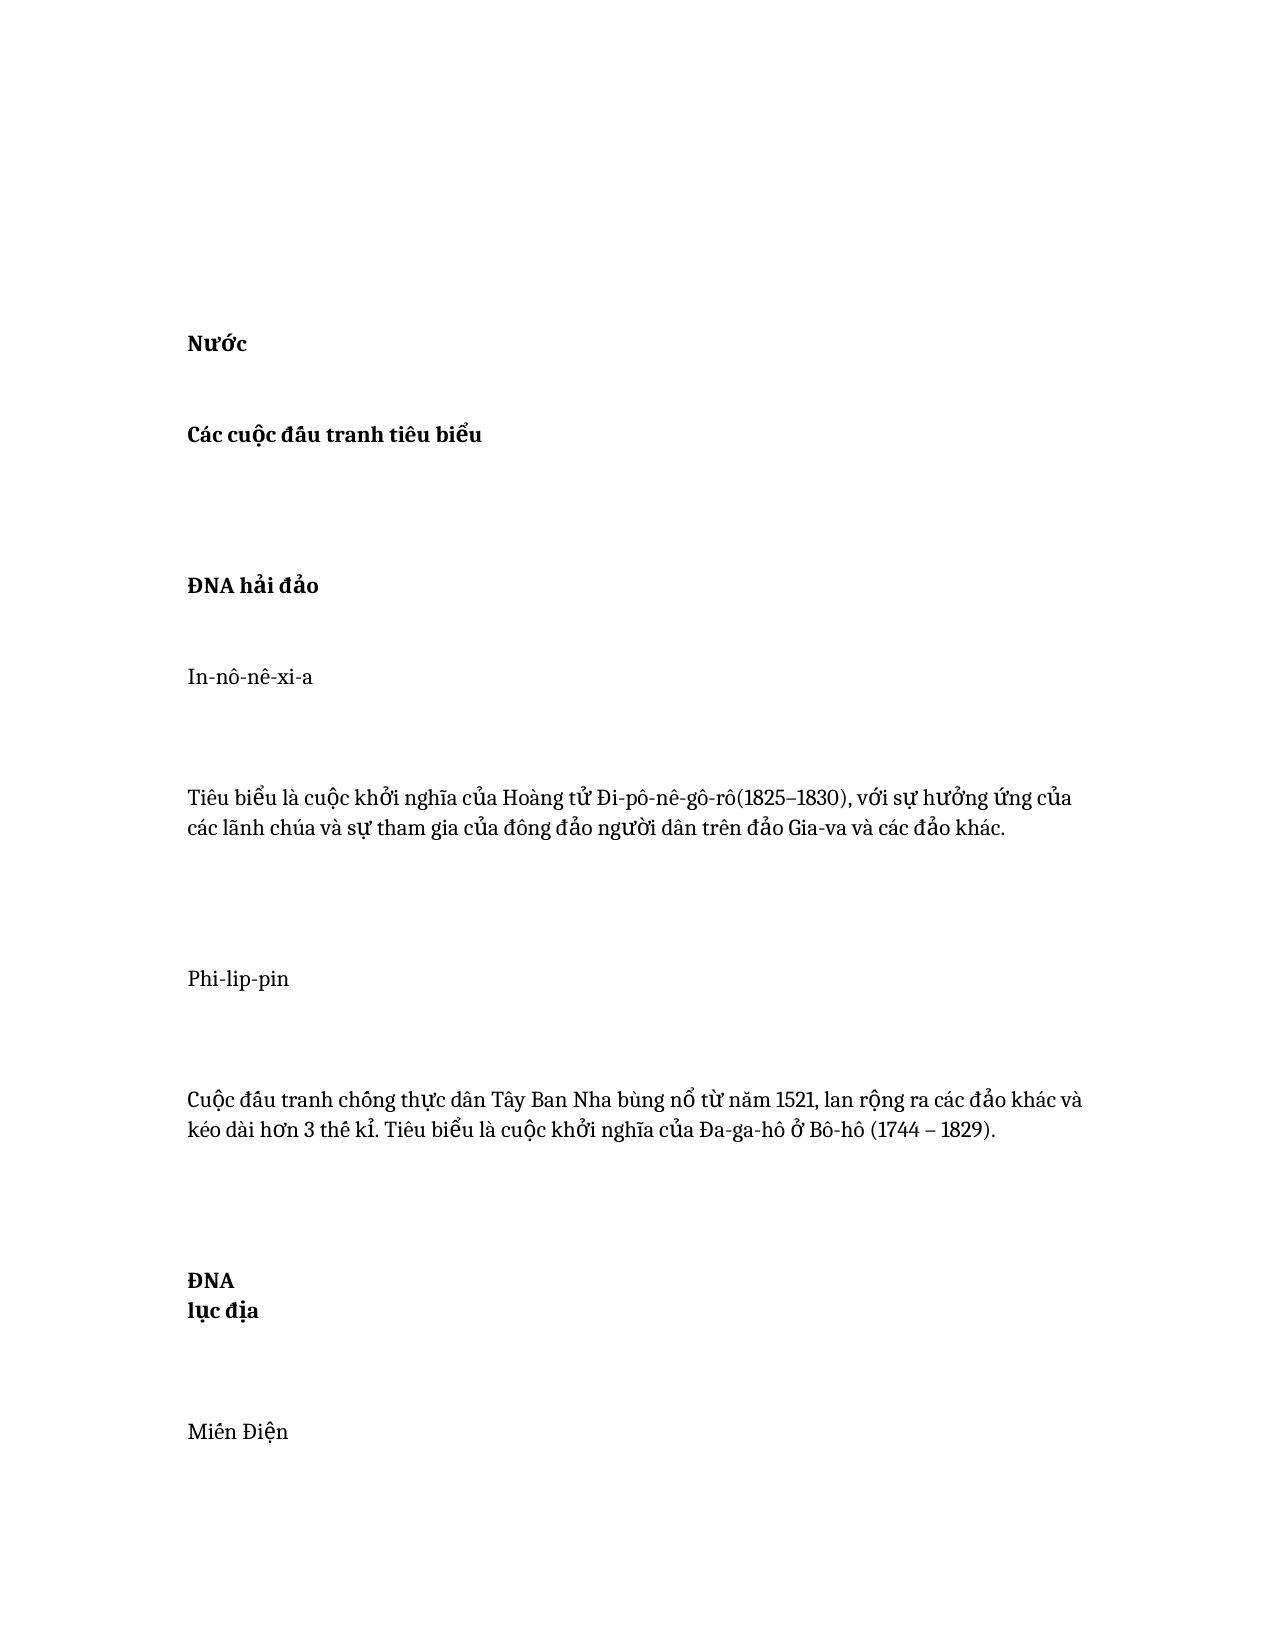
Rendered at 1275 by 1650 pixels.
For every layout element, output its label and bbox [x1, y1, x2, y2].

text [187, 150, 1087, 1475]
